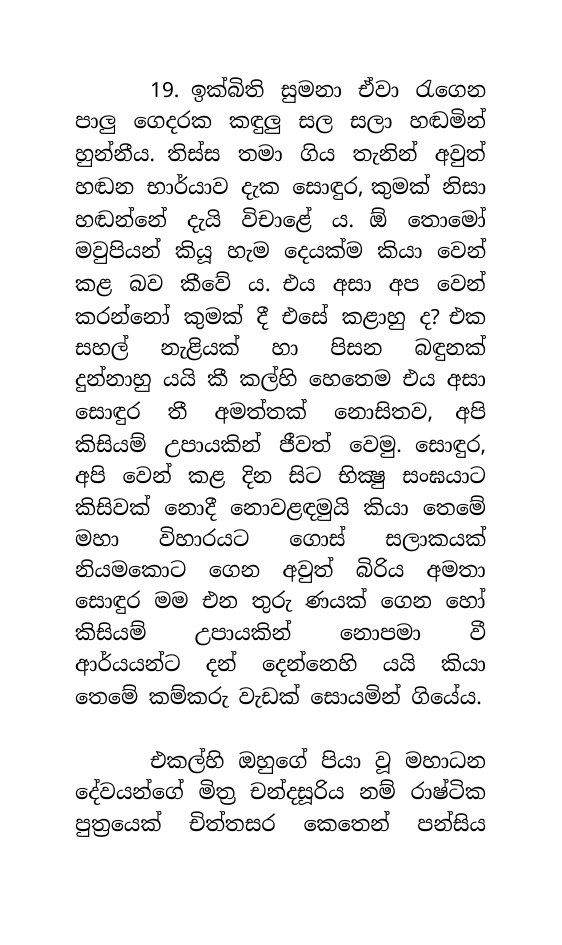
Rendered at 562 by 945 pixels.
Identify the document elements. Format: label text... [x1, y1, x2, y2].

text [75, 748, 486, 837]
text 19. ඉක්බිති සුමනා ඒවා රැගෙන පාලු ගෙදරක කඳුලු සල සලා හඬමින් හුන්නීය. තිස්ස තමා ගිය තැනින් අවුත් හඬන භාර්යාව දැක සොඳුර, කුමක් නිසා හඬන්නේ දැයි විචාළේ ය. ඕ තොමෝ මවුපියන් කියූ හැම දෙයක්ම කියා වෙන් කළ බව කීවේ ය. එය අසා අප වෙන් කරන්නෝ කුමක් දී එසේ කළාහු ද? එක සහල් නැළියක් හා පිසන බඳුනක් දුන්නාහු යයි කී කල්හි හෙතෙම එය අසා සොඳුර තී අමත්තක් නොසිතව, අපි කිසියම් උපායකින් ජීවත් වෙමු. සොඳුර, අපි වෙන් කළ දින සිට භික්‍ෂු සංඝයාට කිසිවක් නොදී නොවළඳමුයි කියා තෙමේ මහා විහාරයට ගොස් සලාකයක් නියමකොට ගෙන අවුත් බිරිය අමතා සොඳුර මම එන තුරු ණයක් ගෙන හෝ කිසියම් උපායකින් නොපමා වී ආර්යයන්ට දන් දෙන්නෙහි යයි කියා තෙමේ කම්කරු වැඩක් සොයමින් ගියේය. [75, 75, 486, 711]
